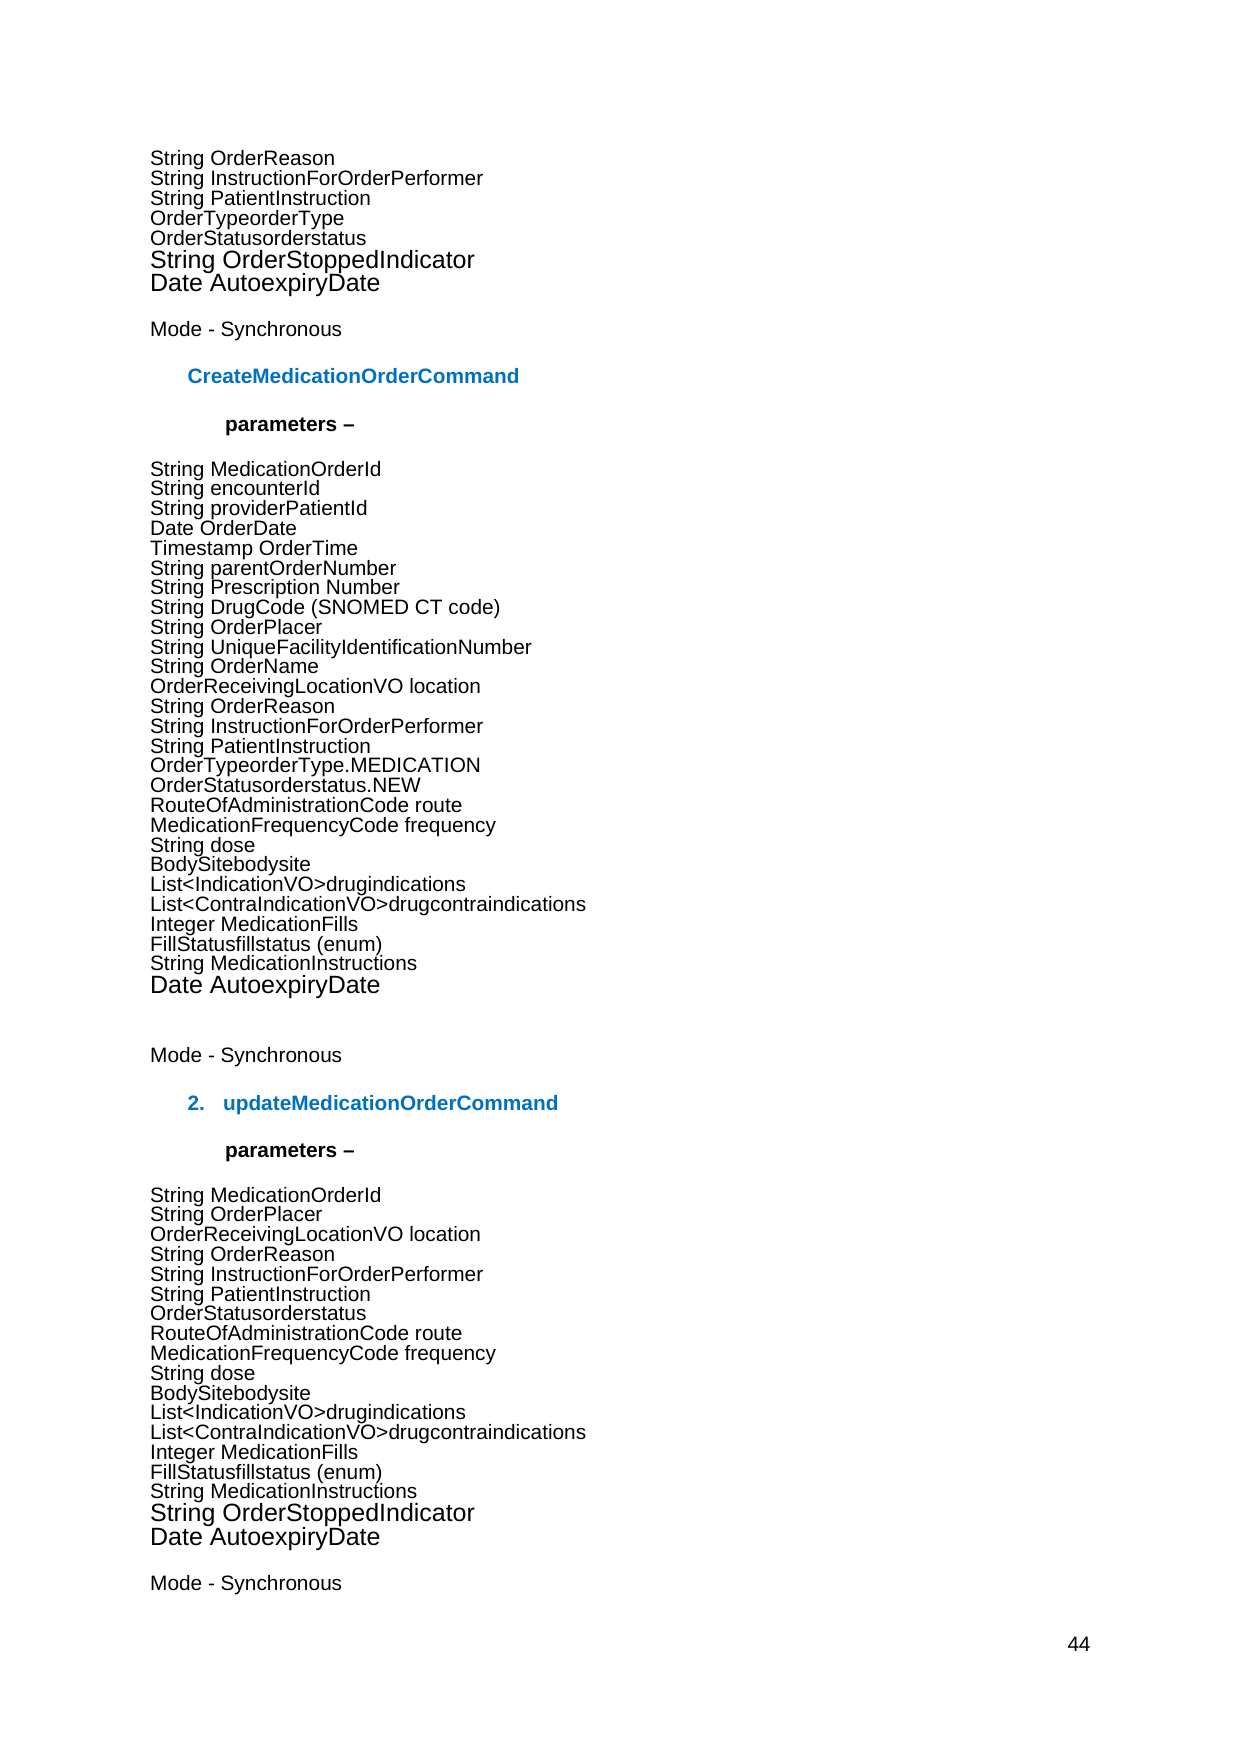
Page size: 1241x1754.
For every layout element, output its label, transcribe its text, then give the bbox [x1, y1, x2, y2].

text String PatientInstruction [150, 1285, 1090, 1305]
text String InstructionForOrderPerformer [150, 1265, 1090, 1285]
text OrderStatusorderstatus [150, 1305, 1090, 1325]
text String MedicationInstructions [150, 1483, 1090, 1503]
text String OrderReason [150, 698, 1090, 717]
text String OrderReason [150, 1246, 1090, 1265]
text RouteOfAdministrationCode route [150, 797, 1090, 816]
text List<ContraIndicationVO>drugcontraindications [150, 896, 1090, 915]
text Integer MedicationFills [150, 1443, 1090, 1463]
text 2. updateMedicationOrderCommand [187, 1090, 1090, 1114]
text parameters – [225, 412, 1090, 436]
text OrderTypeorderType [150, 209, 1090, 229]
text String DrugCode (SNOMED CT code) [495, 599, 1090, 618]
text String OrderName [150, 658, 1090, 678]
text String MedicationInstructions [150, 955, 1090, 975]
text parameters – [225, 1138, 1090, 1162]
text String InstructionForOrderPerformer [150, 717, 1090, 737]
text OrderStatusorderstatus.NEW [150, 777, 1090, 797]
text String parentOrderNumber [150, 559, 1090, 579]
text Mode - Synchronous [150, 321, 1090, 340]
text String Prescription Number [150, 579, 1090, 599]
text List<ContraIndicationVO>drugcontraindications [150, 1424, 1090, 1443]
text String OrderPlacer [150, 1206, 1090, 1226]
text List<IndicationVO>drugindications [150, 1404, 1090, 1424]
text String MedicationOrderId [150, 460, 1090, 480]
text OrderStatusorderstatus [150, 229, 1090, 249]
text RouteOfAdministrationCode route [150, 1325, 1090, 1344]
text String OrderStoppedIndicator [150, 249, 1090, 273]
text MedicationFrequencyCode frequency [150, 1344, 1090, 1364]
text String OrderStoppedIndicator [150, 1503, 1090, 1527]
text Date AutoexpiryDate [150, 1527, 1090, 1551]
text String OrderPlacer [150, 618, 1090, 638]
text OrderTypeorderType.MEDICATION [150, 757, 1090, 777]
text MedicationFrequencyCode frequency [150, 816, 1090, 836]
text String InstructionForOrderPerformer [150, 170, 1090, 189]
text FillStatusfillstatus (enum) [150, 935, 1090, 955]
text String DrugCode (SNOMED CT code) [150, 599, 315, 618]
text OrderReceivingLocationVO location [150, 678, 1090, 698]
text FillStatusfillstatus (enum) [150, 1463, 1090, 1483]
text Mode - Synchronous [150, 1574, 1090, 1594]
text Mode - Synchronous [150, 1047, 1090, 1066]
text String MedicationOrderId [150, 1186, 1090, 1206]
text BodySitebodysite [150, 856, 1090, 876]
text String dose [150, 1364, 1090, 1384]
text Date AutoexpiryDate [150, 273, 1090, 297]
text String DrugCode (SNOMED CT code) [313, 599, 497, 618]
text String UniqueFacilityIdentificationNumber [150, 638, 1090, 658]
text OrderReceivingLocationVO location [150, 1226, 1090, 1246]
text String providerPatientId [150, 500, 1090, 519]
text String PatientInstruction [150, 737, 1090, 757]
text String dose [150, 836, 1090, 856]
text BodySitebodysite [150, 1384, 1090, 1404]
text Timestamp OrderTime [150, 539, 1090, 559]
text Integer MedicationFills [150, 915, 1090, 935]
text CreateMedicationOrderCommand [187, 364, 1090, 388]
text Date OrderDate [150, 519, 1090, 539]
text String encounterId [150, 480, 1090, 500]
text Date AutoexpiryDate [150, 975, 1090, 999]
text List<IndicationVO>drugindications [150, 876, 1090, 896]
text String OrderReason [150, 150, 1090, 170]
text String PatientInstruction [150, 189, 1090, 209]
